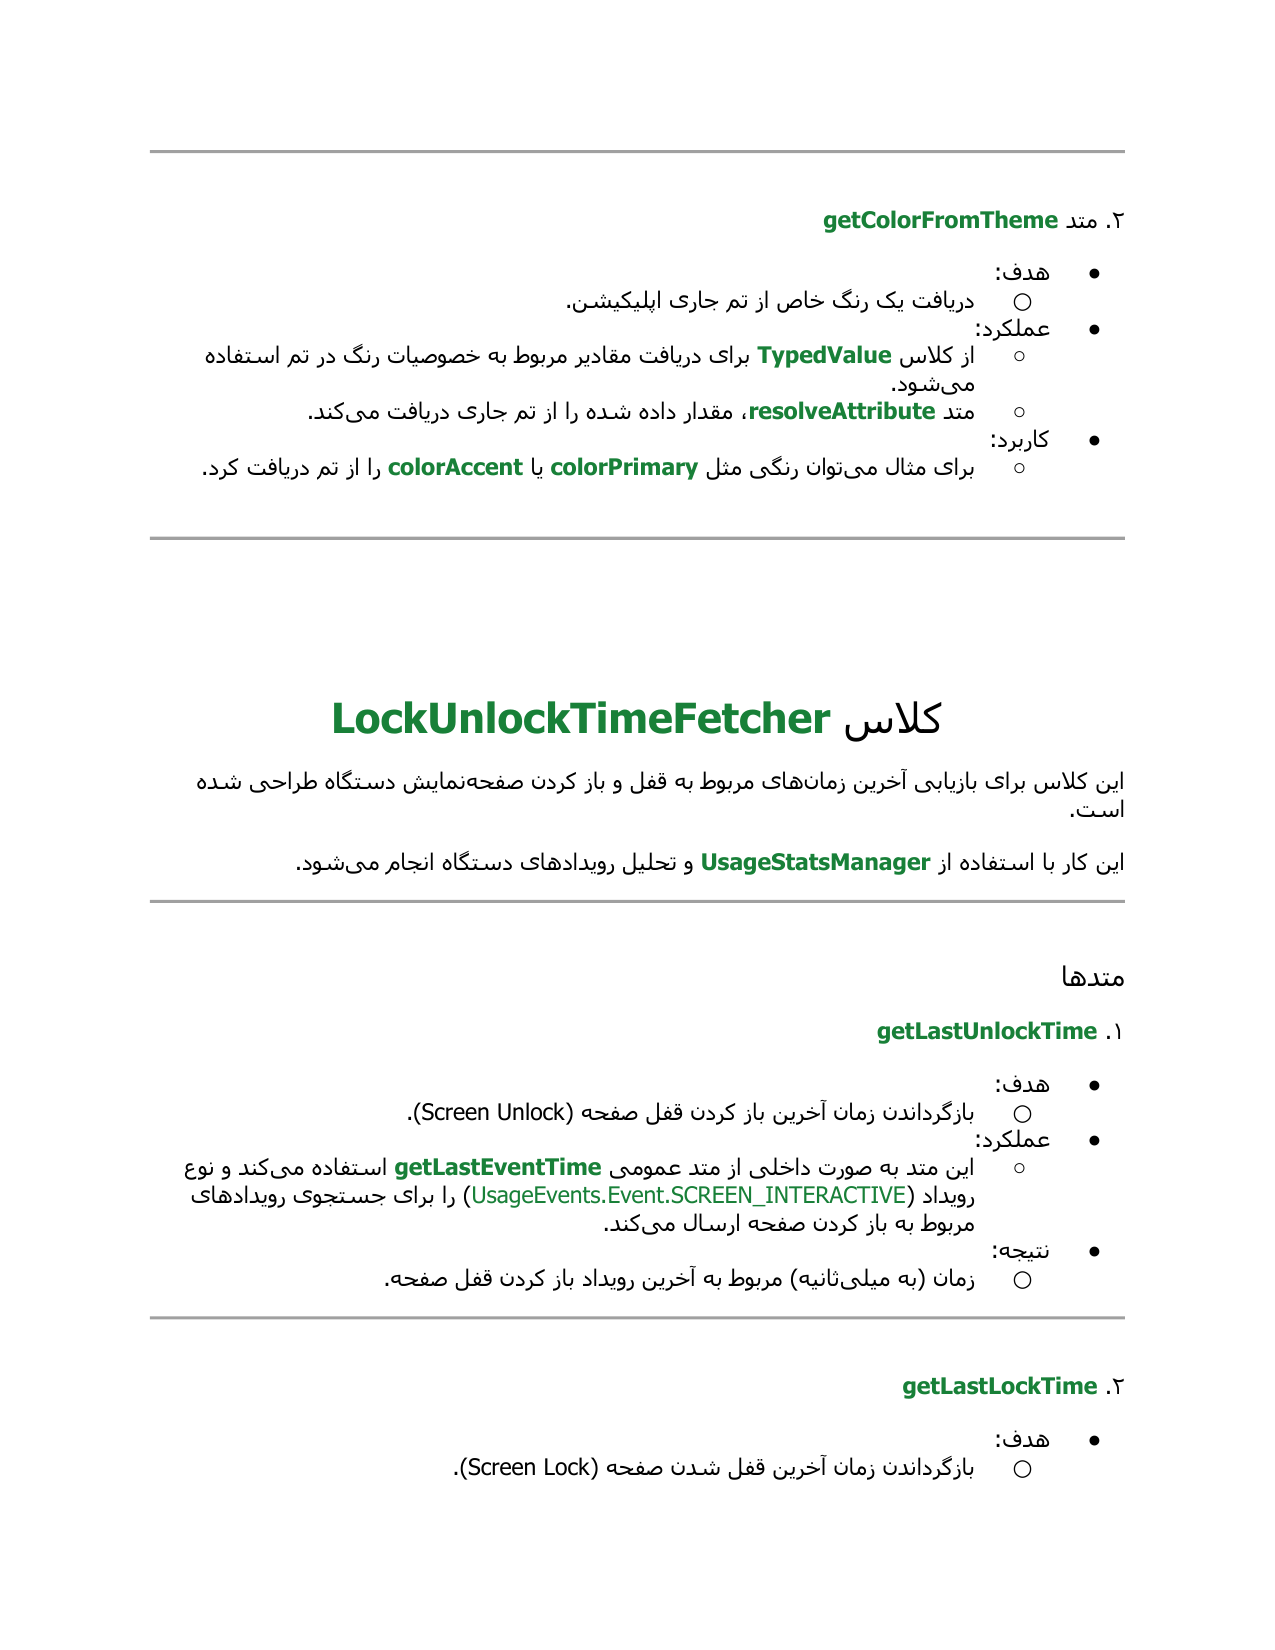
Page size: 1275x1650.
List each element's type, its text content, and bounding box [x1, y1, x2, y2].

list هدف: [150, 1424, 1087, 1452]
subtitle متدها [150, 959, 1125, 992]
subtitle کلاس LockUnlockTimeFetcher [150, 691, 1125, 742]
text این کلاس برای بازیابی آخرین زمان‌های مربوط به قفل و باز کردن صفحه‌نمایش دستگاه طراحی شده است. [150, 767, 1125, 822]
list نتیجه: [150, 1236, 1087, 1264]
text این کار با استفاده از UsageStatsManager و تحلیل رویدادهای دستگاه انجام می‌شود. [150, 847, 1125, 875]
list هدف: [150, 1069, 1087, 1097]
list از کلاس TypedValue برای دریافت مقادیر مربوط به خصوصیات رنگ در تم استفاده می‌شود. [150, 341, 1012, 397]
list برای مثال می‌توان رنگی مثل colorPrimary یا colorAccent را از تم دریافت کرد. [150, 452, 1012, 480]
list عملکرد: [150, 1125, 1087, 1153]
subtitle ۲. getLastLockTime [150, 1372, 1125, 1399]
list کاربرد: [150, 424, 1087, 452]
subtitle ۲. متد getColorFromTheme [150, 205, 1125, 233]
list هدف: [150, 258, 1087, 286]
list زمان (به میلی‌ثانیه) مربوط به آخرین رویداد باز کردن قفل صفحه. [150, 1264, 1012, 1291]
list این متد به صورت داخلی از متد عمومی getLastEventTime استفاده می‌کند و نوع رویداد (UsageEvents.Event.SCREEN_INTERACTIVE) را برای جستجوی رویدادهای مربوط به باز کردن صفحه ارسال می‌کند. [150, 1153, 1012, 1236]
subtitle ۱. getLastUnlockTime [150, 1017, 1125, 1044]
list عملکرد: [150, 313, 1087, 341]
list دریافت یک رنگ خاص از تم جاری اپلیکیشن. [150, 286, 1012, 313]
list بازگرداندن زمان آخرین قفل شدن صفحه (Screen Lock). [150, 1452, 1012, 1480]
list متد resolveAttribute، مقدار داده شده را از تم جاری دریافت می‌کند. [150, 397, 1012, 424]
list بازگرداندن زمان آخرین باز کردن قفل صفحه (Screen Unlock). [150, 1097, 1012, 1125]
